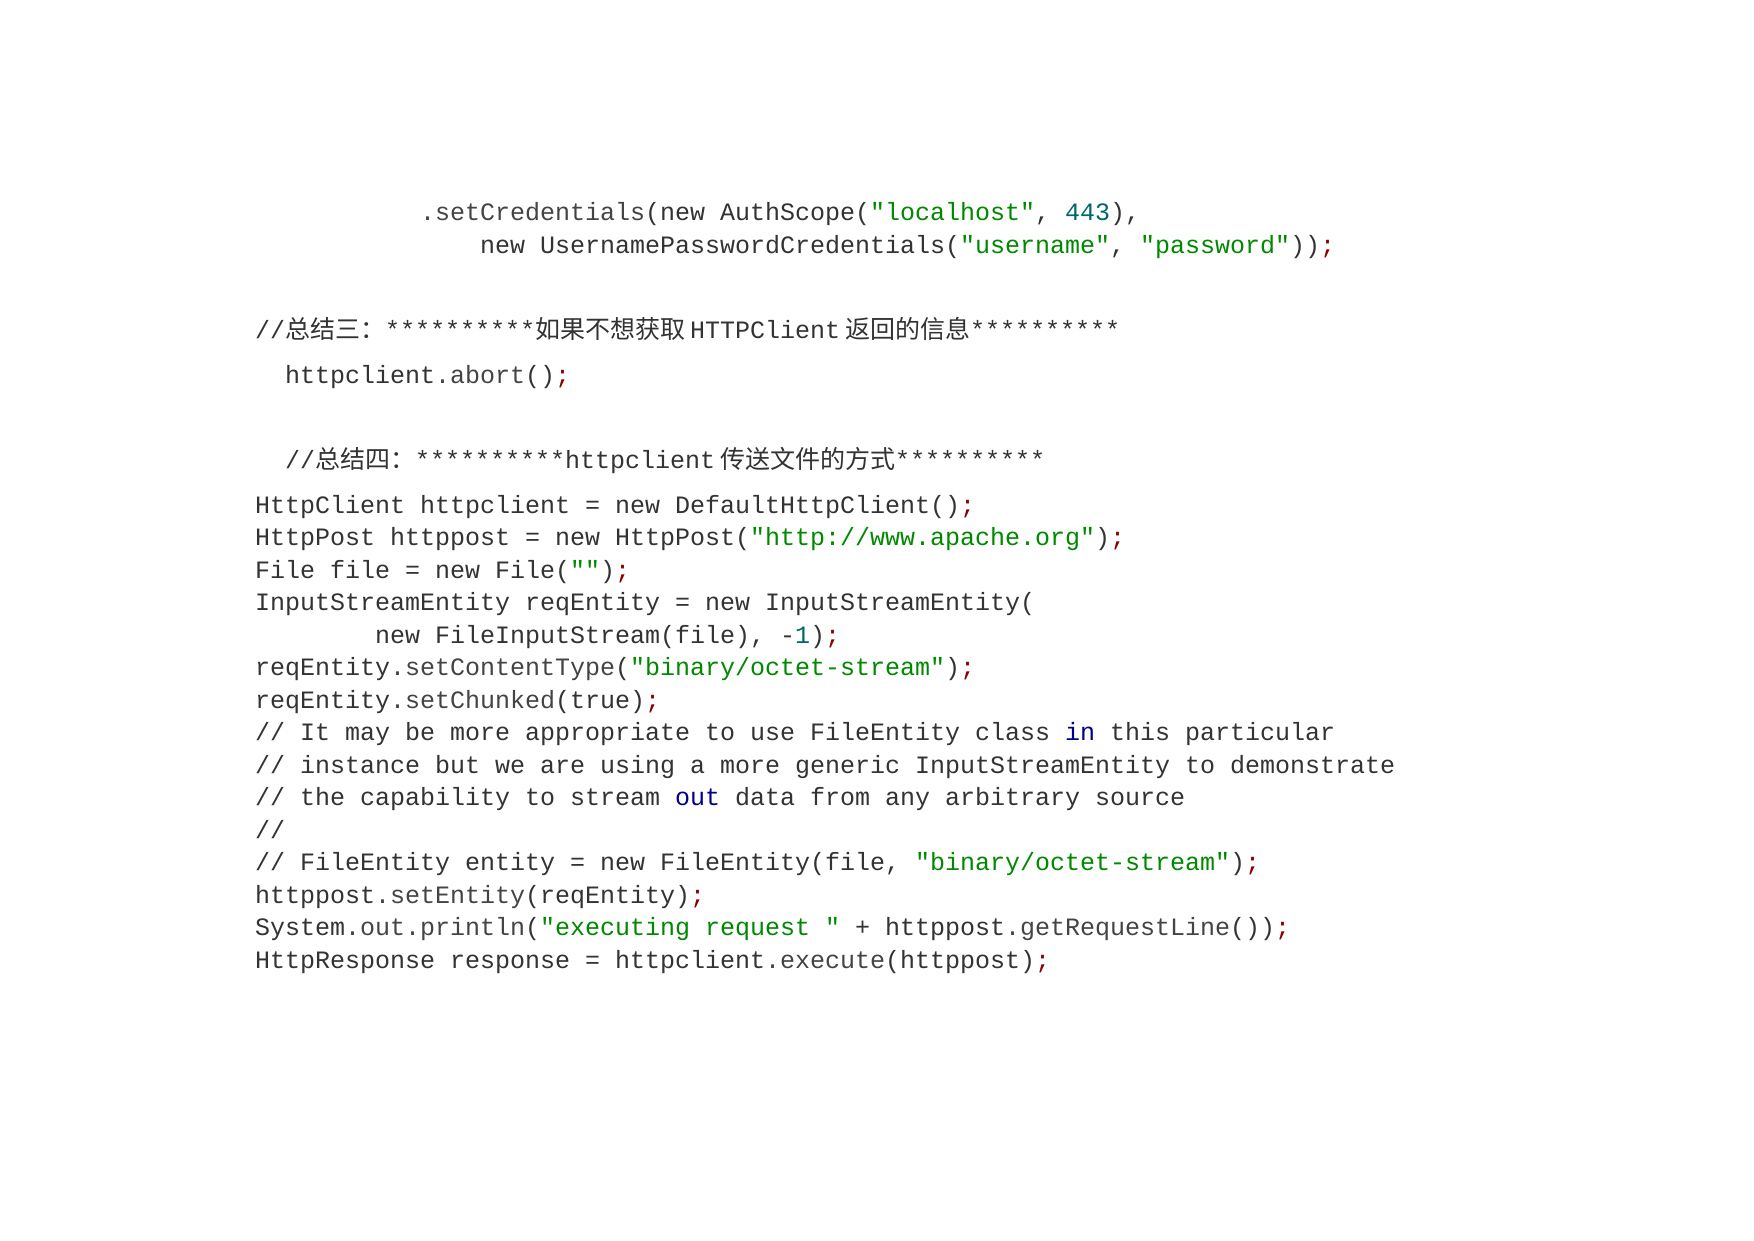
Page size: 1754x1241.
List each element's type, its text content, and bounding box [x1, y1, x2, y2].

text httppost.setEntity(reqEntity); [150, 880, 1604, 913]
text new UsernamePasswordCredentials("username", "password")); [150, 230, 1604, 263]
text // It may be more appropriate to use FileEntity class in this particular [150, 718, 1604, 750]
text // [150, 815, 1604, 848]
text reqEntity.setChunked(true); [150, 685, 1604, 718]
text InputStreamEntity reqEntity = new InputStreamEntity( [150, 588, 1604, 620]
text reqEntity.setContentType("binary/octet-stream"); [150, 653, 1604, 685]
text // instance but we are using a more generic InputStreamEntity to demonstrate [150, 750, 1604, 783]
text File file = new File(""); [150, 555, 1604, 588]
text HttpResponse response = httpclient.execute(httppost); [150, 945, 1604, 978]
text httpclient.abort(); [150, 360, 1604, 393]
text // the capability to stream out data from any arbitrary source [150, 783, 1604, 815]
text //总结四：**********httpclient传送文件的方式********** [150, 425, 1604, 490]
text HttpClient httpclient = new DefaultHttpClient(); [150, 490, 1604, 523]
text System.out.println("executing request " + httppost.getRequestLine()); [150, 913, 1604, 945]
text HttpPost httppost = new HttpPost("http://www.apache.org"); [150, 523, 1604, 555]
text .setCredentials(new AuthScope("localhost", 443), [150, 198, 1604, 230]
text new FileInputStream(file), -1); [150, 620, 1604, 653]
text //总结三：**********如果不想获取HTTPClient返回的信息********** [150, 295, 1604, 360]
text // FileEntity entity = new FileEntity(file, "binary/octet-stream"); [150, 848, 1604, 880]
